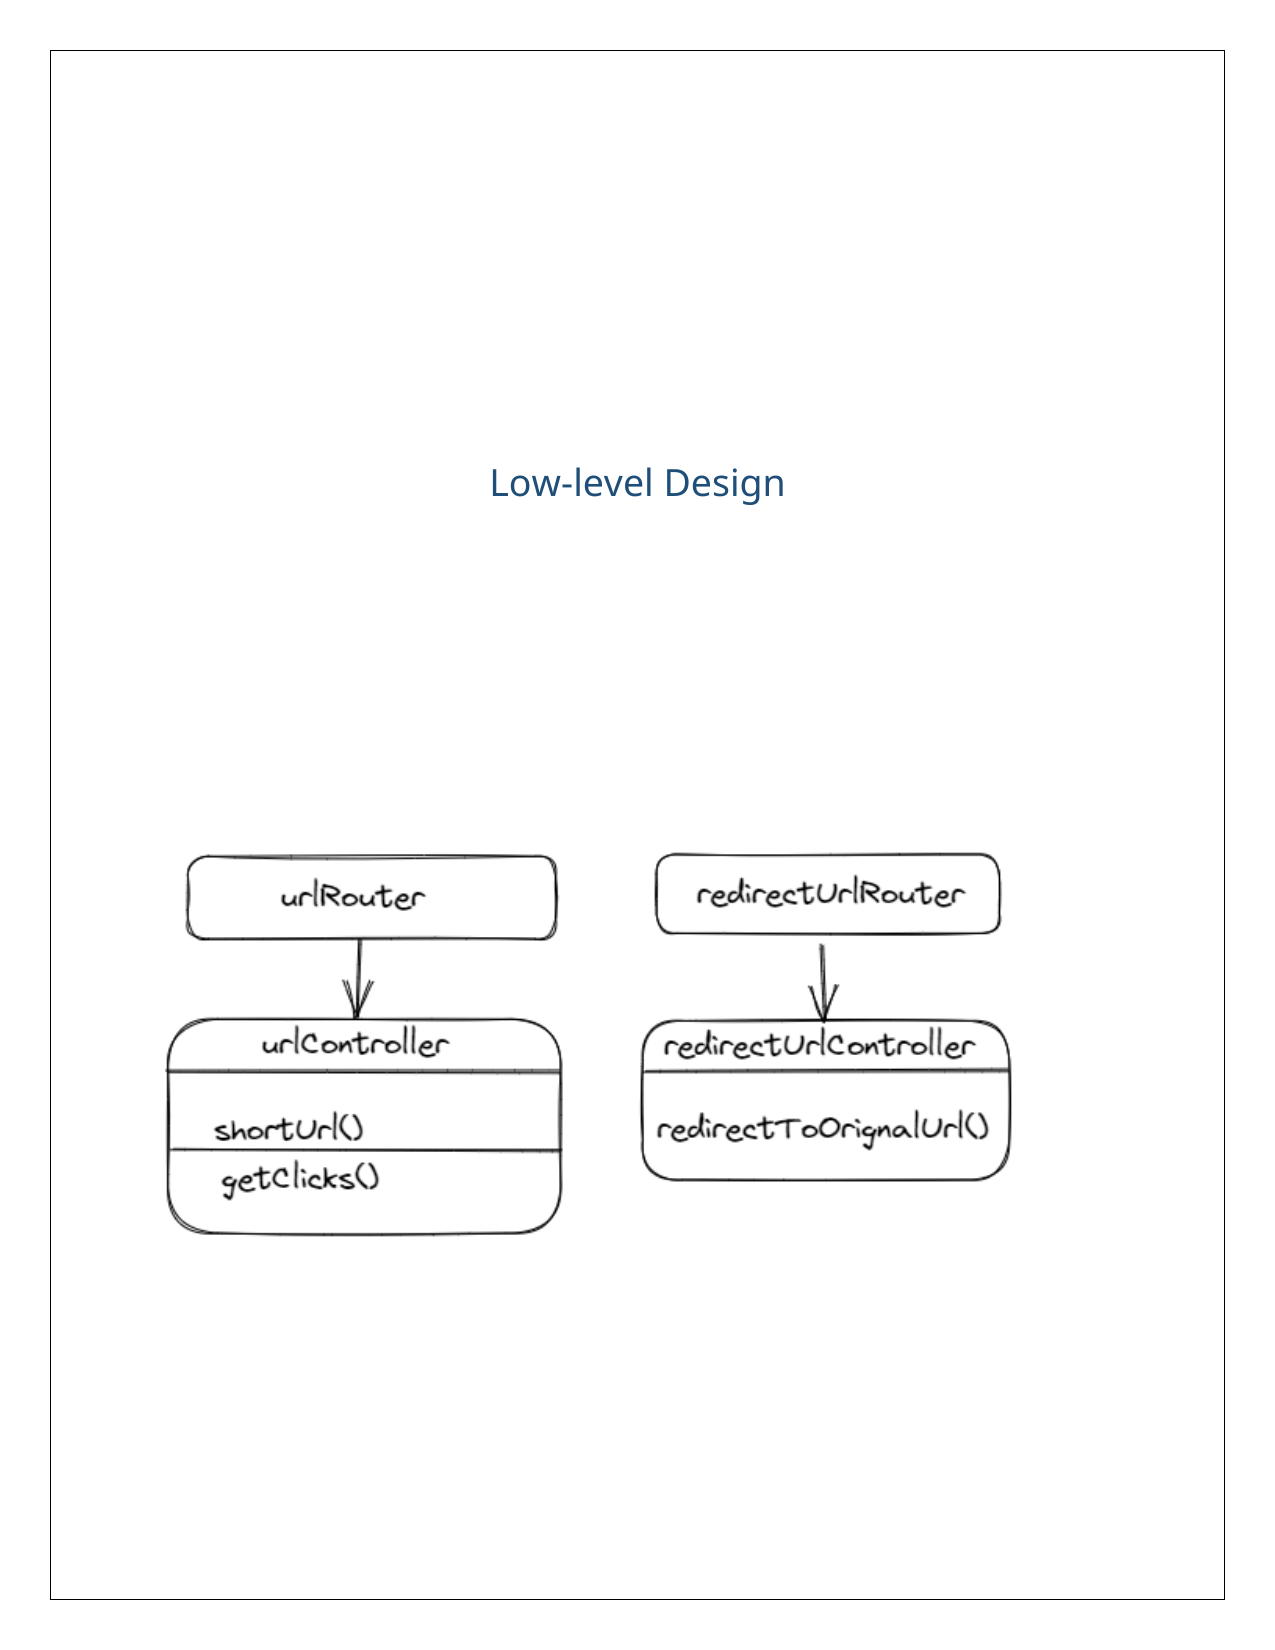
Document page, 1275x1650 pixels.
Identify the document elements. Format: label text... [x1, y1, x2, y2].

picture [150, 839, 1024, 1249]
subtitle Low-level Design [150, 456, 1125, 507]
